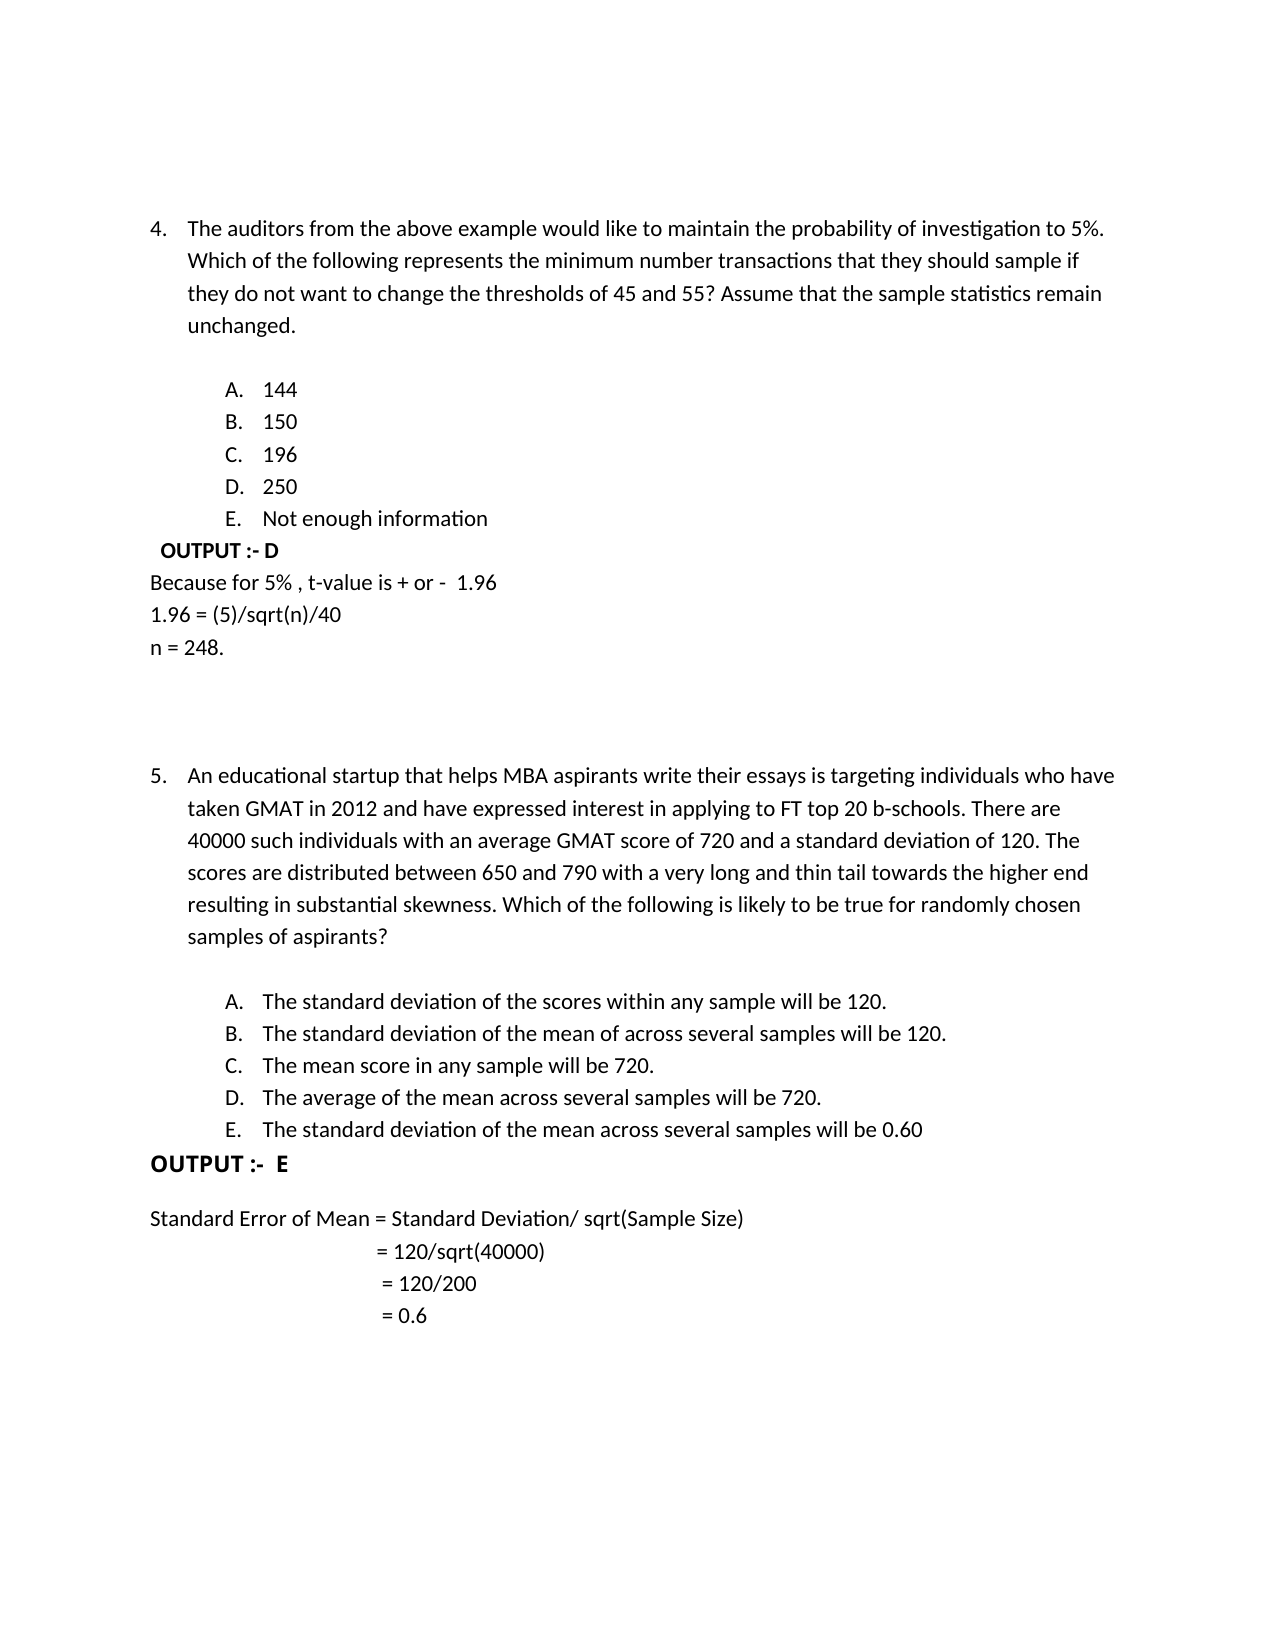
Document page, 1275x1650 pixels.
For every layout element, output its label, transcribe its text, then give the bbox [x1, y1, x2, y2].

list The average of the mean across several samples will be 720. [225, 1083, 1125, 1111]
list The auditors from the above example would like to maintain the probability of investigation to 5%. Which of the following represents the minimum number transactions that they should sample if they do not want to change the thresholds of 45 and 55? Assume that the sample statistics remain unchanged. [150, 214, 1125, 339]
list 150 [225, 407, 1125, 436]
text = 0.6 [150, 1301, 1125, 1329]
text Because for 5% , t-value is + or - 1.96 [150, 568, 1125, 596]
list 250 [225, 472, 1125, 500]
text Standard Error of Mean = Standard Deviation/ sqrt(Sample Size) [150, 1204, 1125, 1233]
text n = 248. [150, 633, 1125, 661]
text 1.96 = (5)/sqrt(n)/40 [150, 601, 1125, 629]
list The standard deviation of the mean across several samples will be 0.60 [225, 1116, 1125, 1144]
list Not enough information [225, 504, 1125, 532]
list The standard deviation of the mean of across several samples will be 120. [225, 1019, 1125, 1047]
list An educational startup that helps MBA aspirants write their essays is targeting individuals who have taken GMAT in 2012 and have expressed interest in applying to FT top 20 b-schools. There are 40000 such individuals with an average GMAT score of 720 and a standard deviation of 120. The scores are distributed between 650 and 790 with a very long and thin tail towards the higher end resulting in substantial skewness. Which of the following is likely to be true for randomly chosen samples of aspirants? [150, 762, 1125, 951]
text OUTPUT :- E [150, 1148, 1125, 1179]
list The mean score in any sample will be 720. [225, 1051, 1125, 1079]
list 144 [225, 375, 1125, 403]
text = 120/sqrt(40000) [150, 1237, 1125, 1265]
text OUTPUT :- D [150, 536, 1125, 564]
list The standard deviation of the scores within any sample will be 120. [225, 987, 1125, 1015]
text = 120/200 [150, 1269, 1125, 1297]
list 196 [225, 440, 1125, 468]
